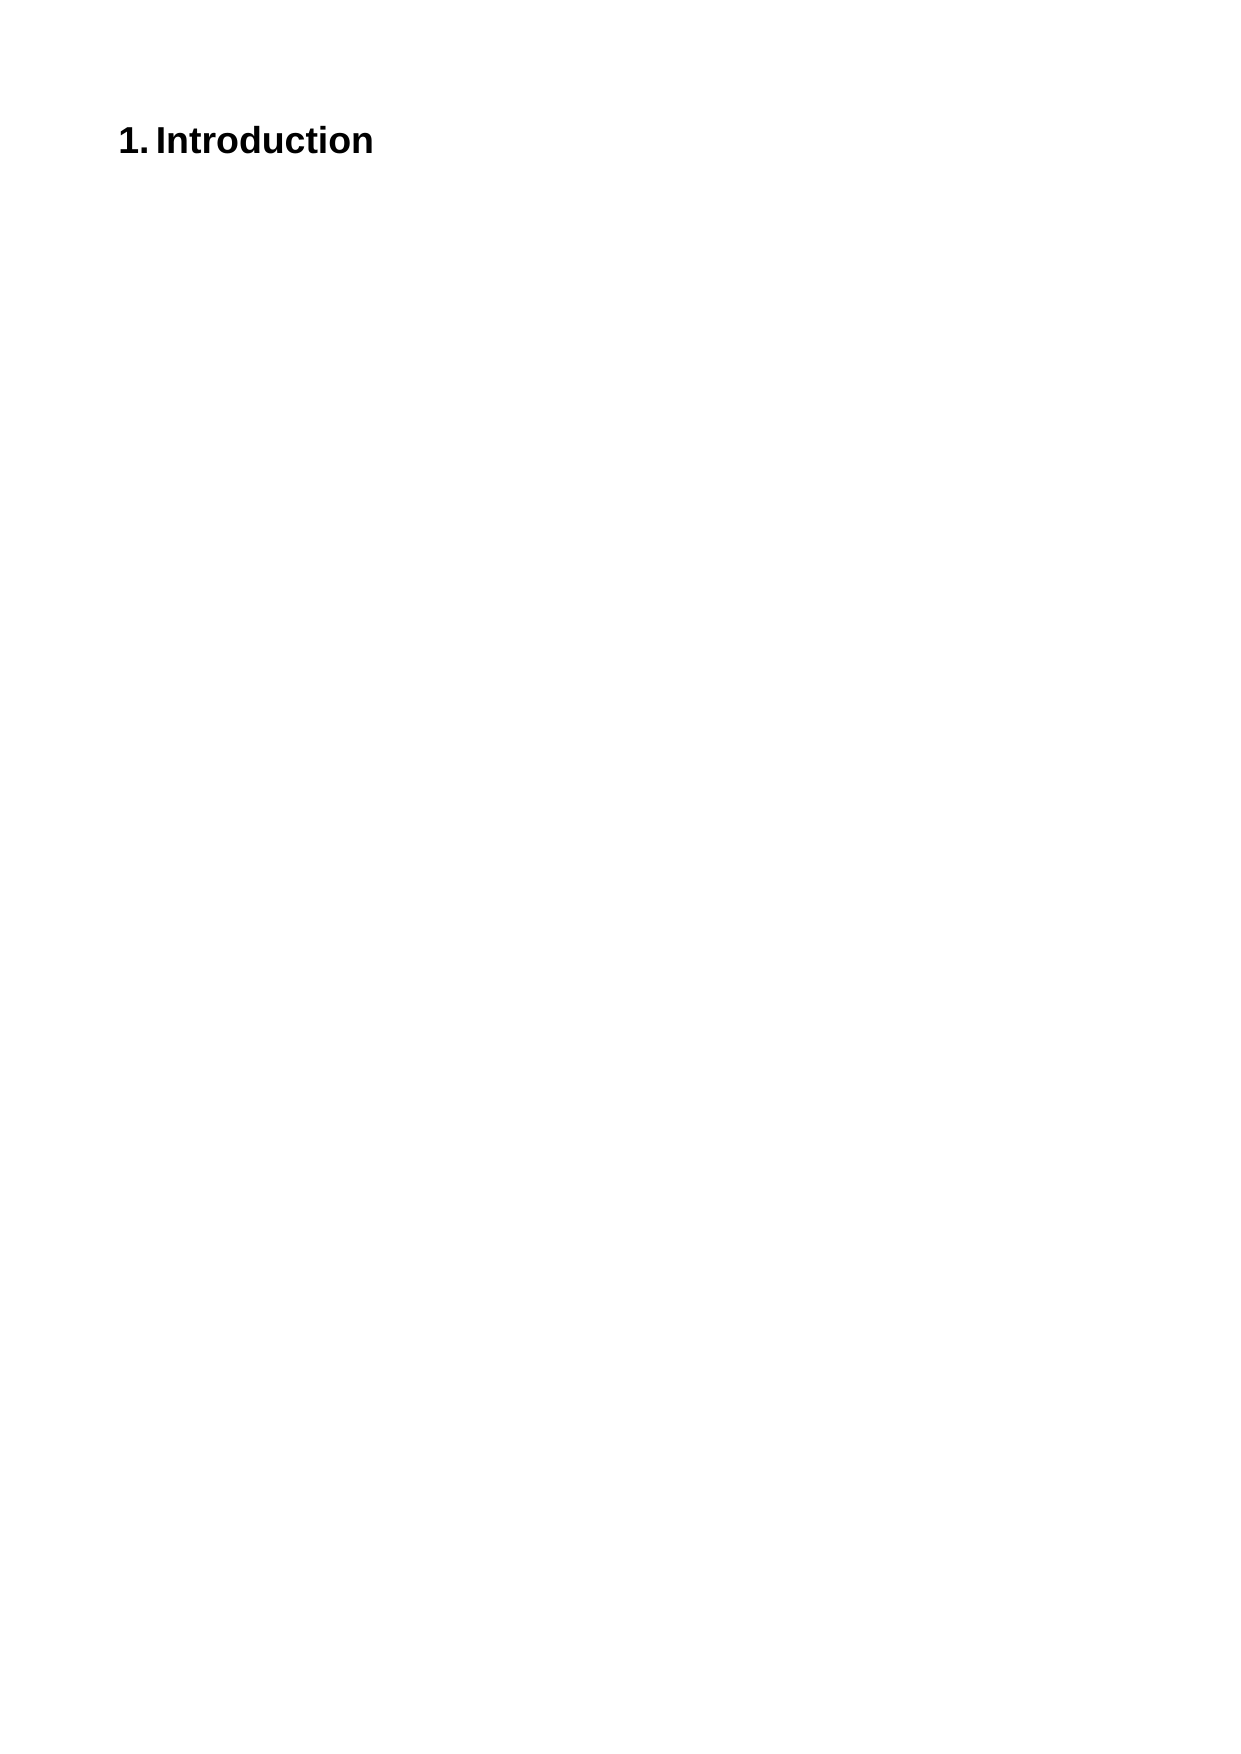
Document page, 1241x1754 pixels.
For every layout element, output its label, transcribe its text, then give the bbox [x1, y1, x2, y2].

text Introduction [118, 118, 827, 161]
